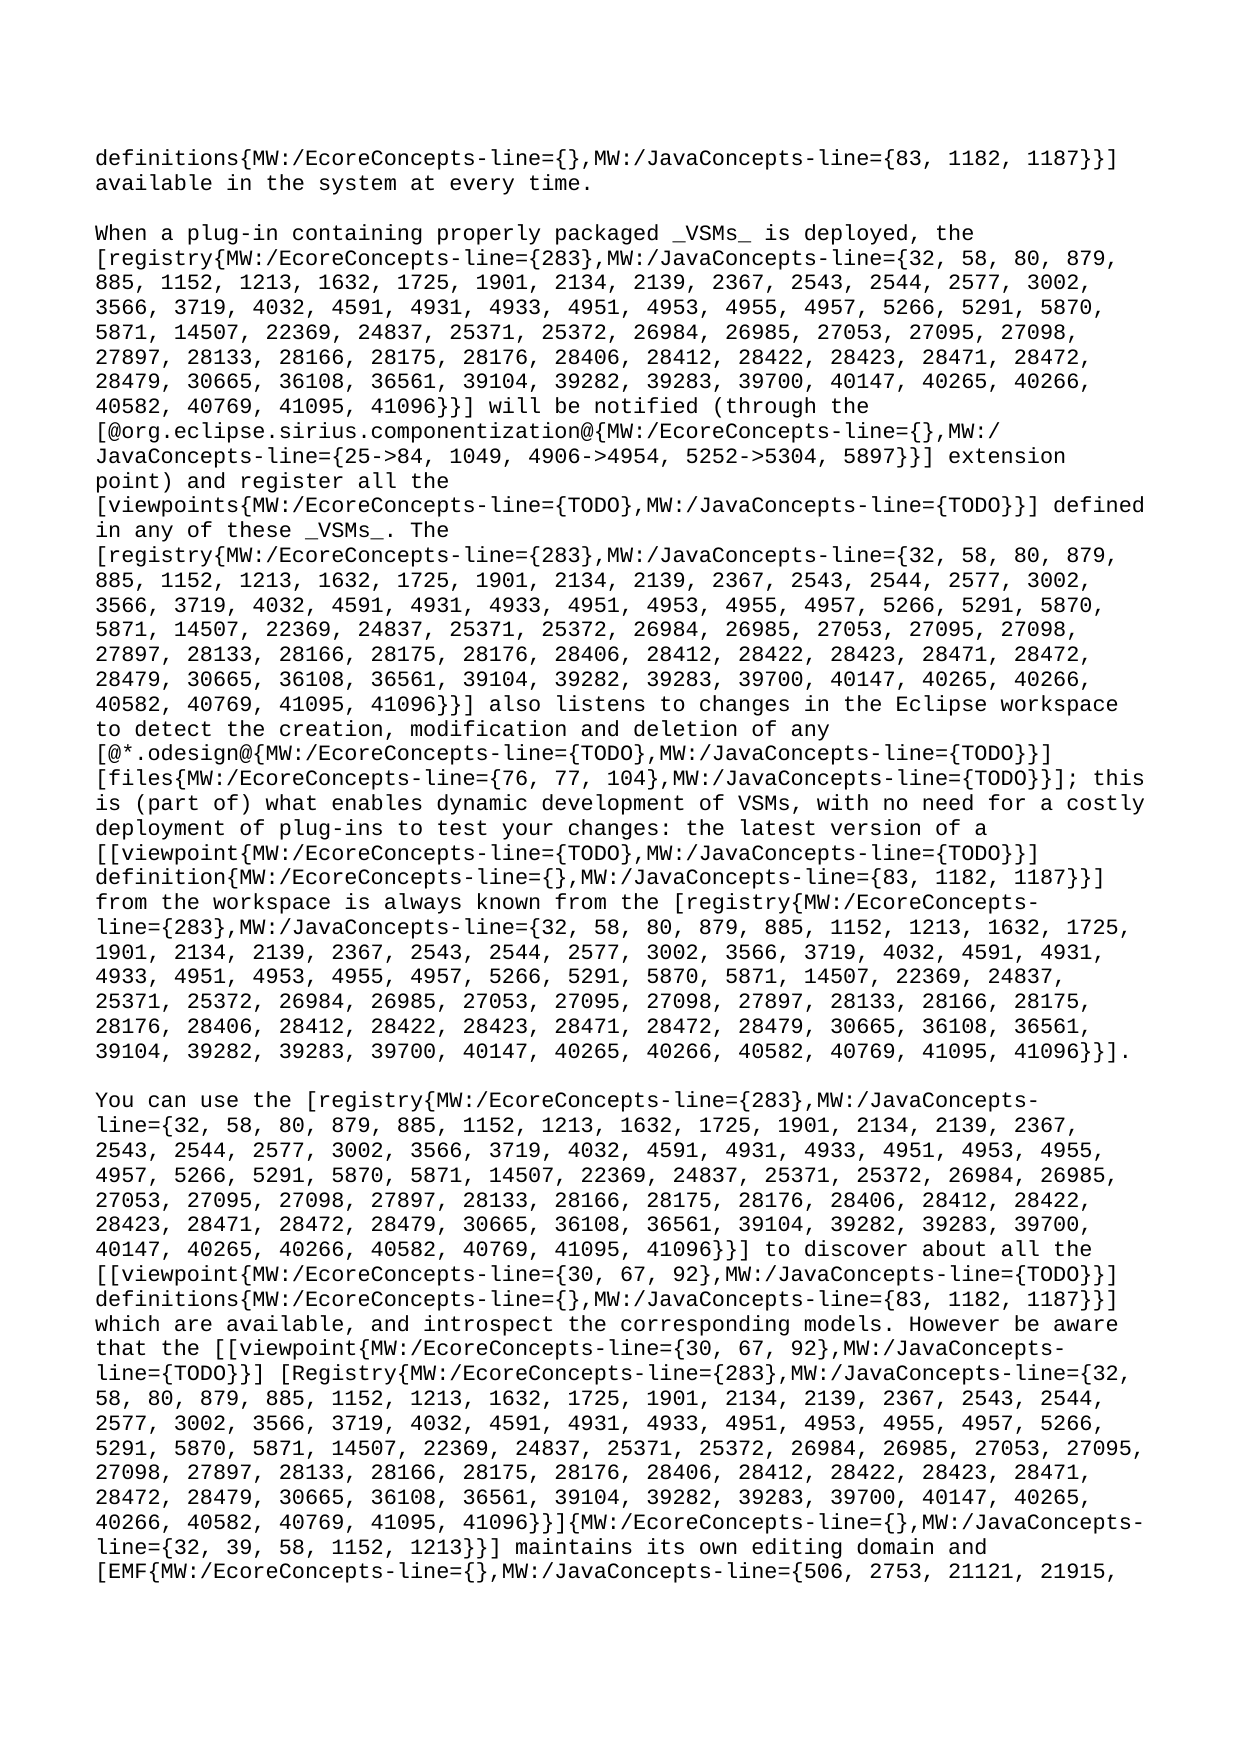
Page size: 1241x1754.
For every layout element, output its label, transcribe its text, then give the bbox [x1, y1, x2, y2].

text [95, 1090, 1146, 1586]
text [95, 148, 1146, 197]
text When a plug-in containing properly packaged _VSMs_ is deployed, the [registry{MW:/EcoreConcepts-line={283},MW:/JavaConcepts-line={32, 58, 80, 879, 885, 1152, 1213, 1632, 1725, 1901, 2134, 2139, 2367, 2543, 2544, 2577, 3002, 3566, 3719, 4032, 4591, 4931, 4933, 4951, 4953, 4955, 4957, 5266, 5291, 5870, 5871, 14507, 22369, 24837, 25371, 25372, 26984, 26985, 27053, 27095, 27098, 27897, 28133, 28166, 28175, 28176, 28406, 28412, 28422, 28423, 28471, 28472, 28479, 30665, 36108, 36561, 39104, 39282, 39283, 39700, 40147, 40265, 40266, 40582, 40769, 41095, 41096}}] will be notified (through the [@org.eclipse.sirius.componentization@{MW:/EcoreConcepts-line={},MW:/JavaConcepts-line={25->84, 1049, 4906->4954, 5252->5304, 5897}}] extension point) and register all the [viewpoints{MW:/EcoreConcepts-line={TODO},MW:/JavaConcepts-line={TODO}}] defined in any of these _VSMs_. The [registry{MW:/EcoreConcepts-line={283},MW:/JavaConcepts-line={32, 58, 80, 879, 885, 1152, 1213, 1632, 1725, 1901, 2134, 2139, 2367, 2543, 2544, 2577, 3002, 3566, 3719, 4032, 4591, 4931, 4933, 4951, 4953, 4955, 4957, 5266, 5291, 5870, 5871, 14507, 22369, 24837, 25371, 25372, 26984, 26985, 27053, 27095, 27098, 27897, 28133, 28166, 28175, 28176, 28406, 28412, 28422, 28423, 28471, 28472, 28479, 30665, 36108, 36561, 39104, 39282, 39283, 39700, 40147, 40265, 40266, 40582, 40769, 41095, 41096}}] also listens to changes in the Eclipse workspace to detect the creation, modification and deletion of any [@*.odesign@{MW:/EcoreConcepts-line={TODO},MW:/JavaConcepts-line={TODO}}] [files{MW:/EcoreConcepts-line={76, 77, 104},MW:/JavaConcepts-line={TODO}}]; this is (part of) what enables dynamic development of VSMs, with no need for a costly deployment of plug-ins to test your changes: the latest version of a [[viewpoint{MW:/EcoreConcepts-line={TODO},MW:/JavaConcepts-line={TODO}}] definition{MW:/EcoreConcepts-line={},MW:/JavaConcepts-line={83, 1182, 1187}}] from the workspace is always known from the [registry{MW:/EcoreConcepts-line={283},MW:/JavaConcepts-line={32, 58, 80, 879, 885, 1152, 1213, 1632, 1725, 1901, 2134, 2139, 2367, 2543, 2544, 2577, 3002, 3566, 3719, 4032, 4591, 4931, 4933, 4951, 4953, 4955, 4957, 5266, 5291, 5870, 5871, 14507, 22369, 24837, 25371, 25372, 26984, 26985, 27053, 27095, 27098, 27897, 28133, 28166, 28175, 28176, 28406, 28412, 28422, 28423, 28471, 28472, 28479, 30665, 36108, 36561, 39104, 39282, 39283, 39700, 40147, 40265, 40266, 40582, 40769, 41095, 41096}}]. [95, 222, 1146, 1065]
